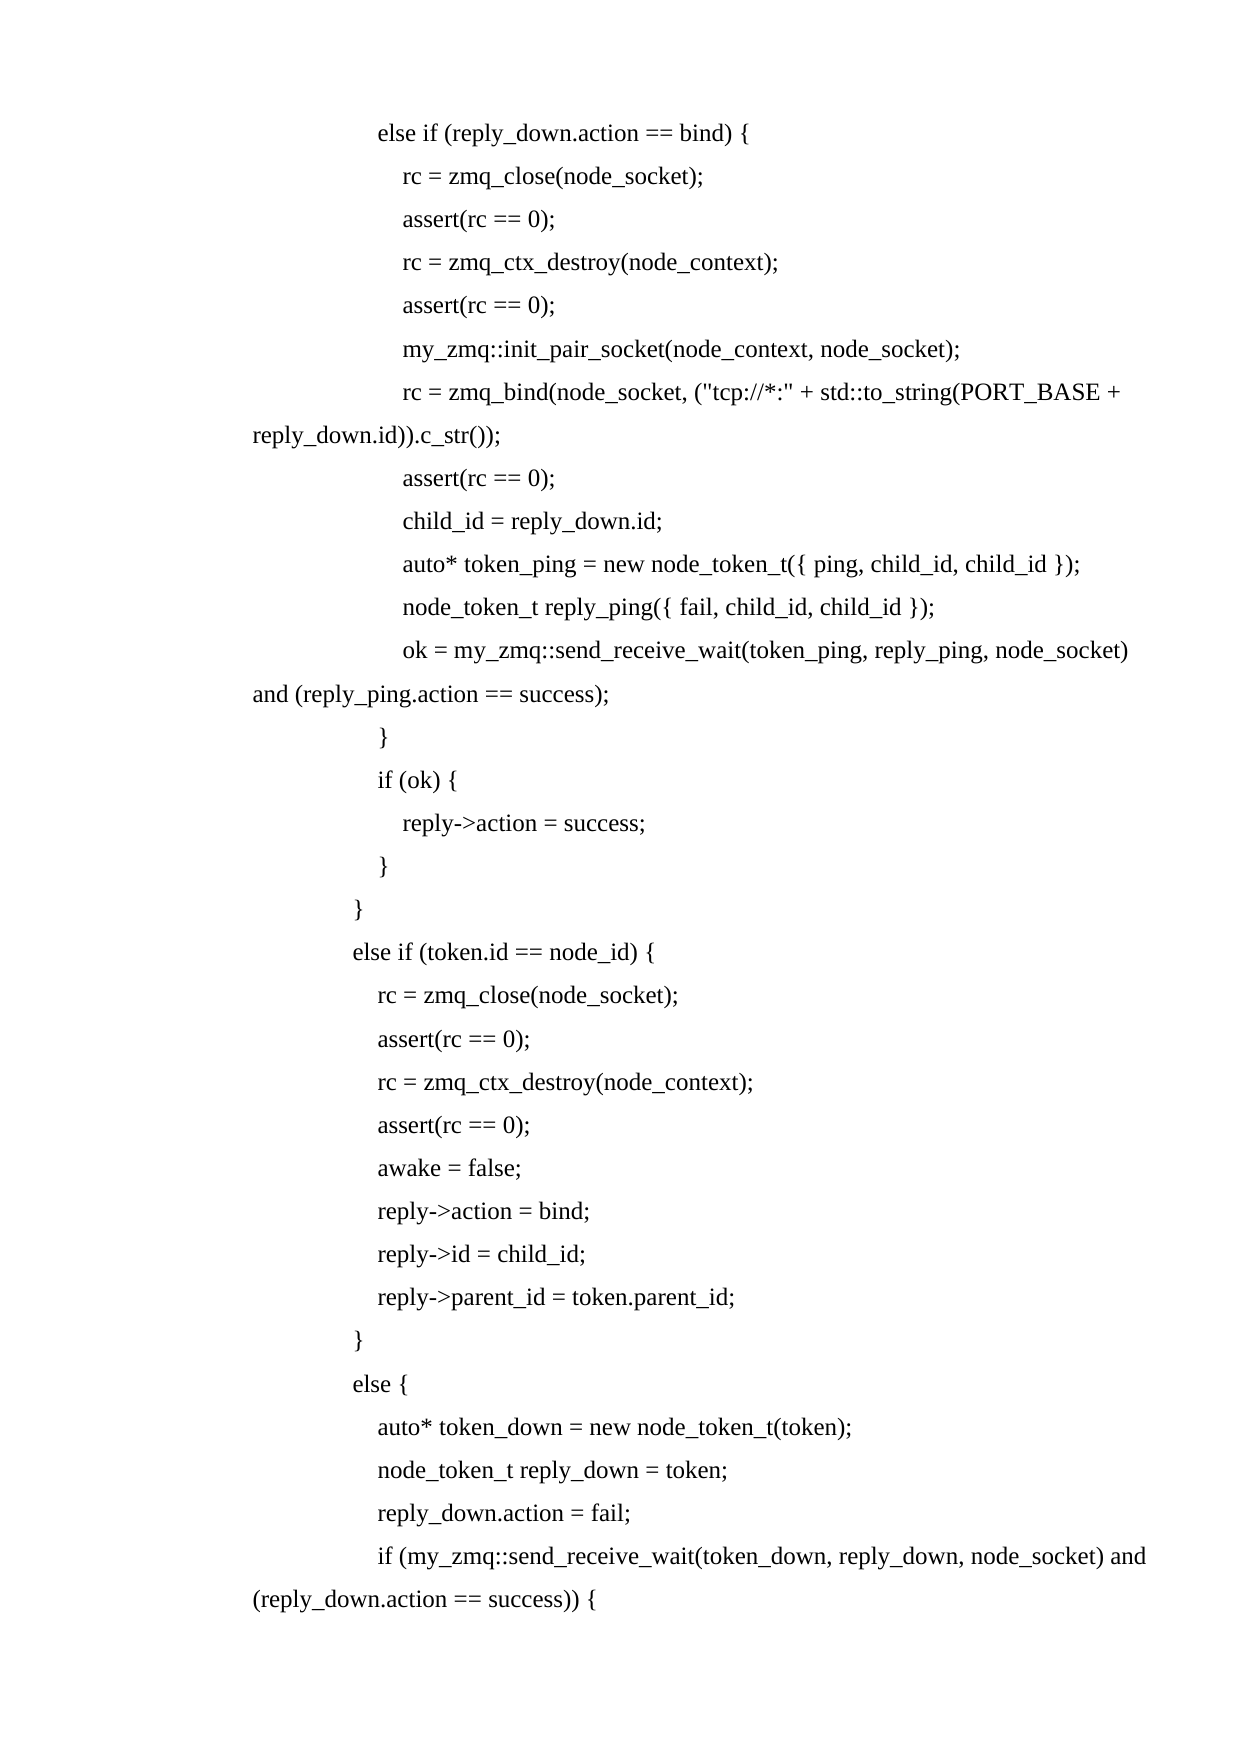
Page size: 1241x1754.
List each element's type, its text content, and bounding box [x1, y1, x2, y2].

list } [252, 722, 1152, 751]
list assert(rc == 0); [252, 291, 1152, 319]
list awake = false; [252, 1153, 1152, 1182]
list assert(rc == 0); [252, 1024, 1152, 1052]
list rc = zmq_ctx_destroy(node_context); [252, 1067, 1152, 1096]
list else if (token.id == node_id) { [252, 937, 1152, 966]
list reply->parent_id = token.parent_id; [252, 1282, 1152, 1311]
list if (ok) { [252, 765, 1152, 794]
list reply->action = bind; [252, 1196, 1152, 1225]
list rc = zmq_ctx_destroy(node_context); [252, 247, 1152, 276]
list } [252, 1326, 1152, 1354]
list node_token_t reply_down = token; [252, 1455, 1152, 1484]
list auto* token_down = new node_token_t(token); [252, 1412, 1152, 1441]
list node_token_t reply_ping({ fail, child_id, child_id }); [252, 592, 1152, 621]
list } [252, 851, 1152, 880]
list reply->id = child_id; [252, 1239, 1152, 1268]
list rc = zmq_bind(node_socket, ("tcp://*:" + std::to_string(PORT_BASE + reply_down.id)).c_str()); [252, 377, 1152, 449]
list auto* token_ping = new node_token_t({ ping, child_id, child_id }); [252, 549, 1152, 578]
list my_zmq::init_pair_socket(node_context, node_socket); [252, 334, 1152, 362]
list reply->action = success; [252, 808, 1152, 837]
list assert(rc == 0); [252, 463, 1152, 492]
list rc = zmq_close(node_socket); [252, 981, 1152, 1009]
list if (my_zmq::send_receive_wait(token_down, reply_down, node_socket) and (reply_down.action == success)) { [252, 1541, 1152, 1613]
list else { [252, 1369, 1152, 1397]
list else if (reply_down.action == bind) { [252, 118, 1152, 147]
list assert(rc == 0); [252, 204, 1152, 233]
list child_id = reply_down.id; [252, 506, 1152, 535]
list rc = zmq_close(node_socket); [252, 161, 1152, 190]
list assert(rc == 0); [252, 1110, 1152, 1139]
list } [252, 894, 1152, 923]
list ok = my_zmq::send_receive_wait(token_ping, reply_ping, node_socket) and (reply_ping.action == success); [252, 636, 1152, 707]
list reply_down.action = fail; [252, 1498, 1152, 1527]
